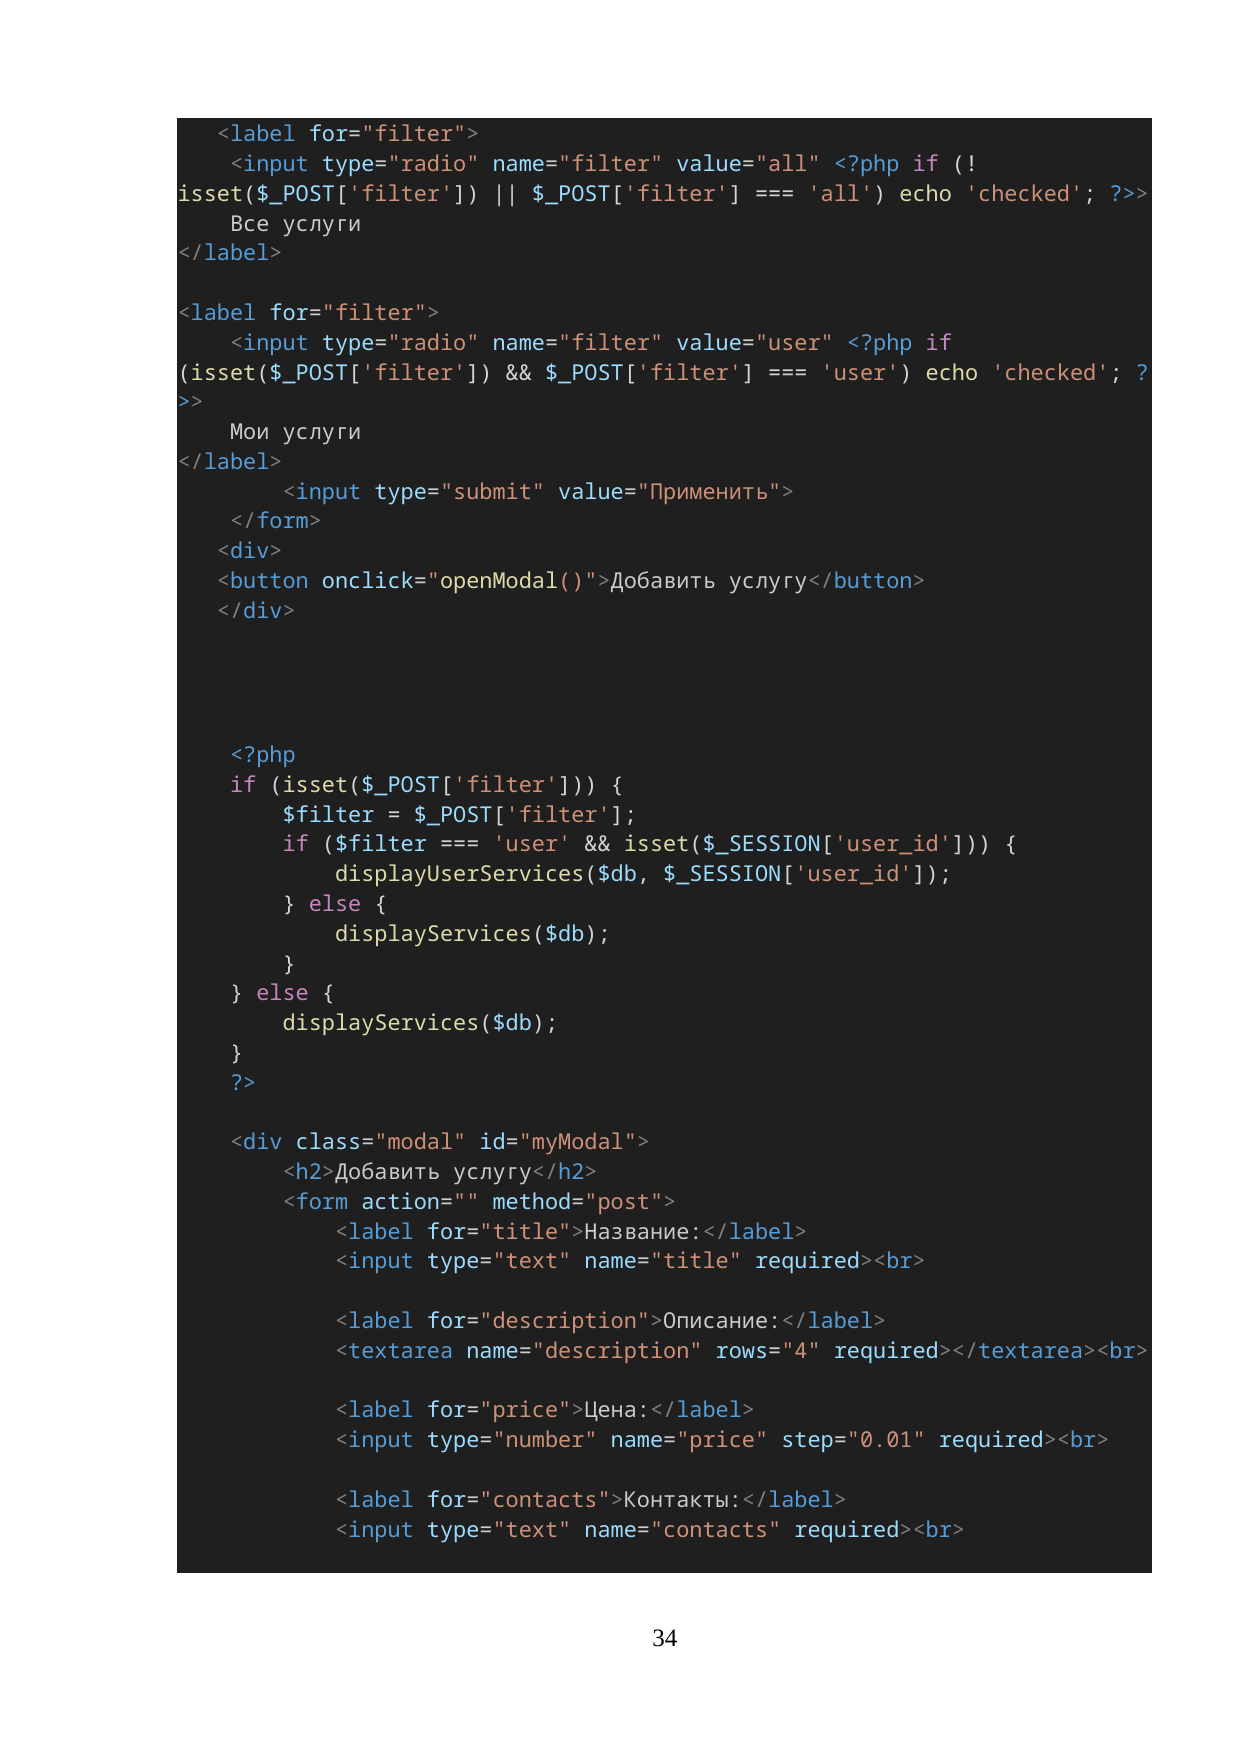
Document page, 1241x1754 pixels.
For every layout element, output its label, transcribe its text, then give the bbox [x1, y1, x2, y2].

text <label for="filter"> [177, 118, 1152, 148]
text <label for="filter"> [177, 297, 1152, 327]
text <label for="contacts">Контакты:</label> [177, 1484, 1152, 1513]
text displayServices($db); [177, 1007, 1152, 1037]
text </form> [177, 505, 1152, 535]
text <input type="radio" name="filter" value="all" <?php if (!isset($_POST['filter']) || $_POST['filter'] === 'all') echo 'checked'; ?>> [177, 148, 1152, 207]
text } else { [177, 977, 1152, 1007]
text if ($filter === 'user' && isset($_SESSION['user_id'])) { [177, 828, 1152, 858]
text <label for="price">Цена:</label> [177, 1394, 1152, 1424]
text <input type="number" name="price" step="0.01" required><br> [177, 1424, 1152, 1454]
text if (isset($_POST['filter'])) { [177, 769, 1152, 798]
text } [177, 947, 1152, 977]
text Все услуги [177, 207, 1152, 237]
text } else { [177, 888, 1152, 918]
text <div class="modal" id="myModal"> [177, 1126, 1152, 1156]
text </label> [177, 237, 1152, 267]
text <textarea name="description" rows="4" required></textarea><br> [177, 1335, 1152, 1364]
text displayServices($db); [177, 918, 1152, 947]
text <input type="submit" value="Применить"> [177, 476, 1152, 505]
text <div> [177, 535, 1152, 565]
text <?php [177, 739, 1152, 769]
text displayUserServices($db, $_SESSION['user_id']); [177, 858, 1152, 888]
text <h2>Добавить услугу</h2> [177, 1156, 1152, 1186]
text <label for="description">Описание:</label> [177, 1305, 1152, 1335]
text <input type="text" name="title" required><br> [177, 1245, 1152, 1275]
text </label> [177, 446, 1152, 476]
text <input type="radio" name="filter" value="user" <?php if (isset($_POST['filter']) && $_POST['filter'] === 'user') echo 'checked'; ?>> [177, 327, 1152, 416]
text $filter = $_POST['filter']; [177, 798, 1152, 828]
text <label for="title">Название:</label> [177, 1216, 1152, 1245]
text <form action="" method="post"> [177, 1186, 1152, 1216]
text ?> [177, 1067, 1152, 1096]
text <input type="text" name="contacts" required><br> [177, 1513, 1152, 1543]
text } [177, 1037, 1152, 1067]
text <button onclick="openModal()">Добавить услугу</button> [177, 565, 1152, 595]
text Мои услуги [177, 416, 1152, 446]
text </div> [177, 595, 1152, 624]
